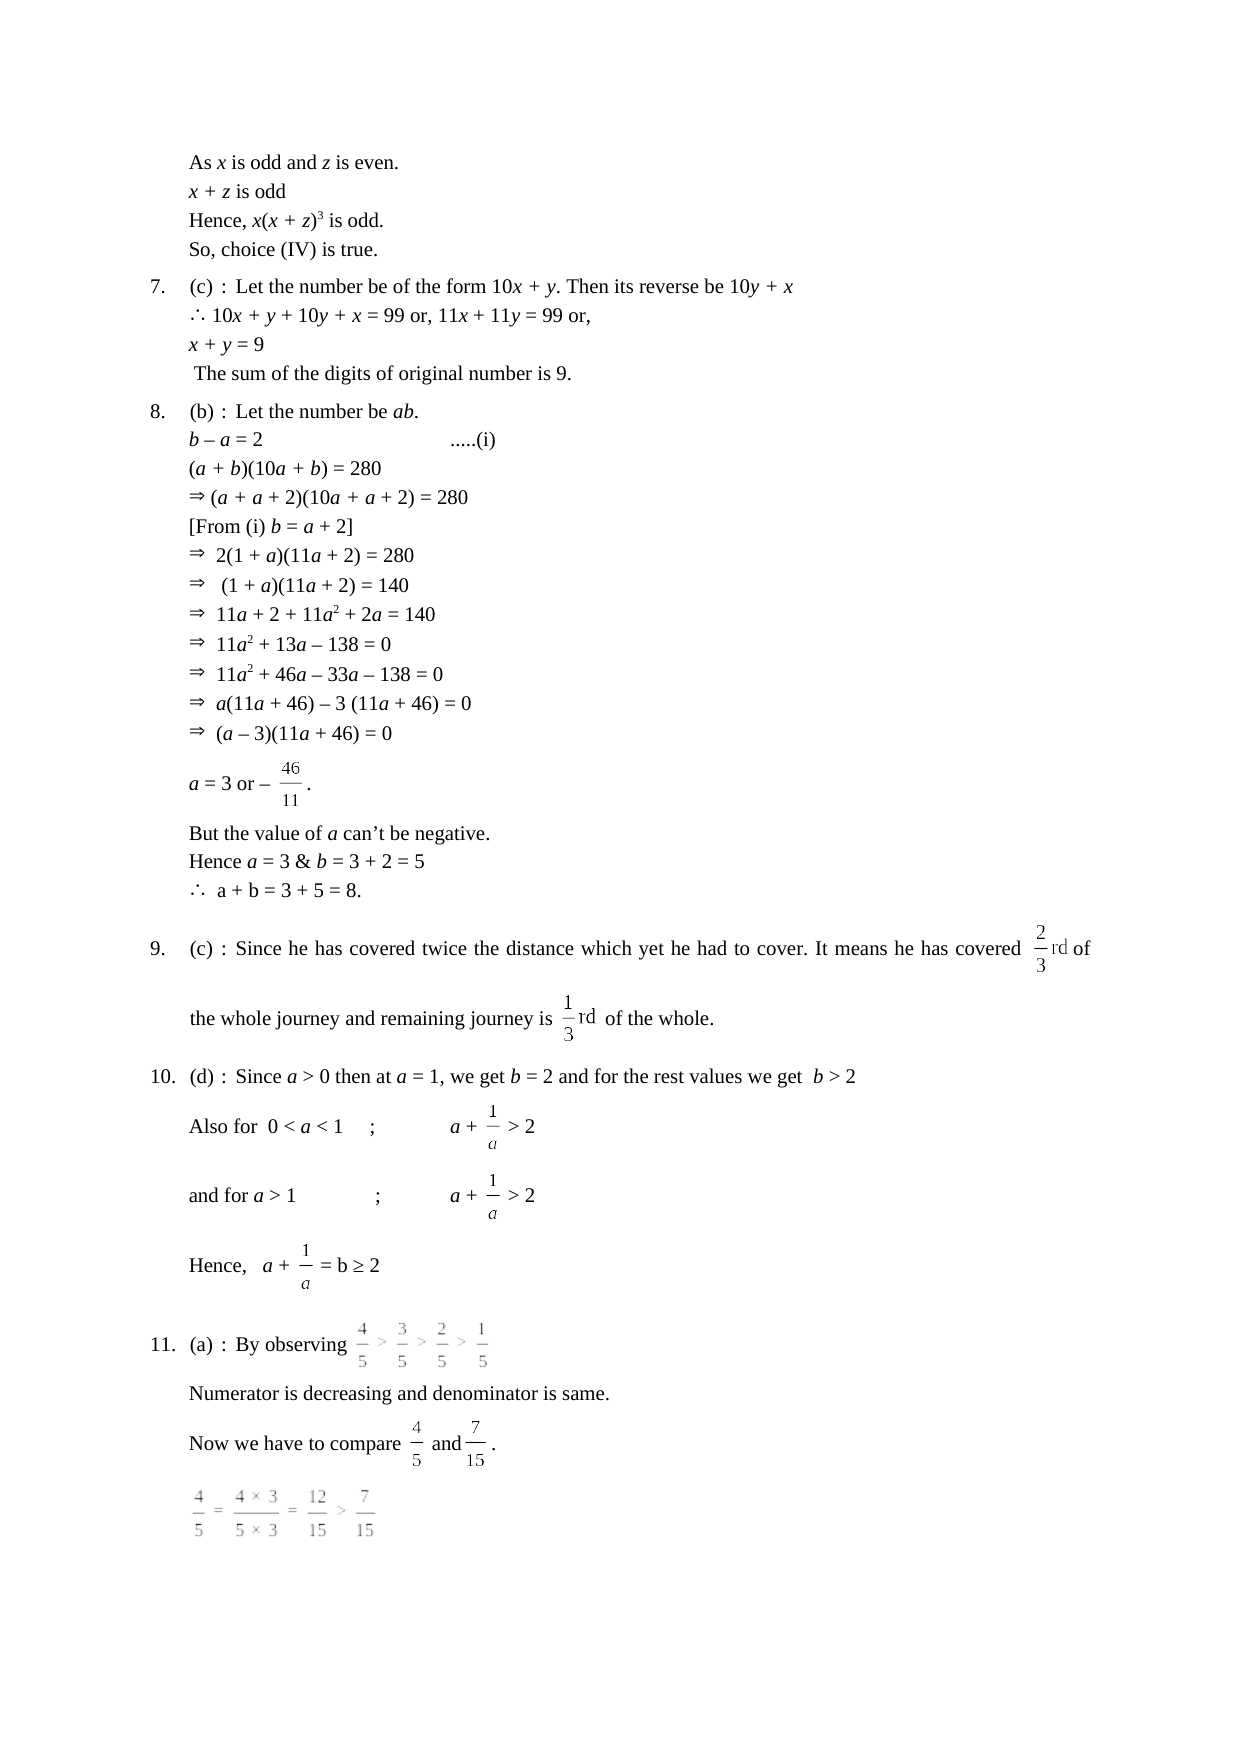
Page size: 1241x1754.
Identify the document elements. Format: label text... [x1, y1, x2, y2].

text 11a + 2 + 11a2 + 2a = 140 [188, 602, 1090, 626]
text But the value of a can’t be negative. [188, 820, 1090, 844]
text [From (i) b = a + 2] [188, 514, 1090, 538]
text 2(1 + a)(11a + 2) = 280 [188, 543, 1090, 567]
text b – a = 2 .....(i) [188, 427, 1090, 451]
text Numerator is decreasing and denominator is same. [188, 1381, 1090, 1405]
text 10. (d) : Since a > 0 then at a = 1, we get b = 2 and for the rest values we get b > 2 [150, 1064, 1090, 1088]
text x + z is odd [188, 179, 1090, 203]
text x + y = 9 [188, 332, 1090, 356]
text 7. (c) : Let the number be of the form 10x + y. Then its reverse be 10y + x [150, 274, 1090, 298]
text So, choice (IV) is true. [188, 237, 1090, 261]
text 9. (c) : Since he has covered twice the distance which yet he had to cover. It means he has covered of the whole journey and remaining journey is of the whole. [150, 916, 1090, 1051]
text a(11a + 46) – 3 (11a + 46) = 0 [188, 691, 1090, 715]
text (a – 3)(11a + 46) = 0 [188, 721, 1090, 745]
text 8. (b) : Let the number be ab. [150, 398, 1090, 423]
text and for a > 1 ; a + > 2 [188, 1163, 1090, 1228]
text 11a2 + 46a – 33a – 138 = 0 [188, 662, 1090, 686]
text a + b = 3 + 5 = 8. [188, 878, 1090, 902]
text Hence a = 3 & b = 3 + 2 = 5 [188, 849, 1090, 873]
text (1 + a)(11a + 2) = 140 [188, 572, 1090, 597]
text 11. (a) : By observing [150, 1311, 1090, 1376]
text 10x + y + 10y + x = 99 or, 11x + 11y = 99 or, [188, 303, 1090, 327]
text Now we have to compare and. [188, 1410, 1090, 1475]
text Hence, a + = b ≥ 2 [188, 1233, 1090, 1298]
text (a + a + 2)(10a + a + 2) = 280 [188, 485, 1090, 509]
text As x is odd and z is even. [188, 150, 1090, 174]
text (a + b)(10a + b) = 280 [188, 456, 1090, 480]
text Also for 0 < a < 1 ; a + > 2 [188, 1093, 1090, 1158]
text Hence, x(x + z)3 is odd. [188, 208, 1090, 232]
text a = 3 or – . [188, 751, 1090, 816]
text The sum of the digits of original number is 9. [188, 361, 1090, 385]
text 11a2 + 13a – 138 = 0 [188, 632, 1090, 656]
